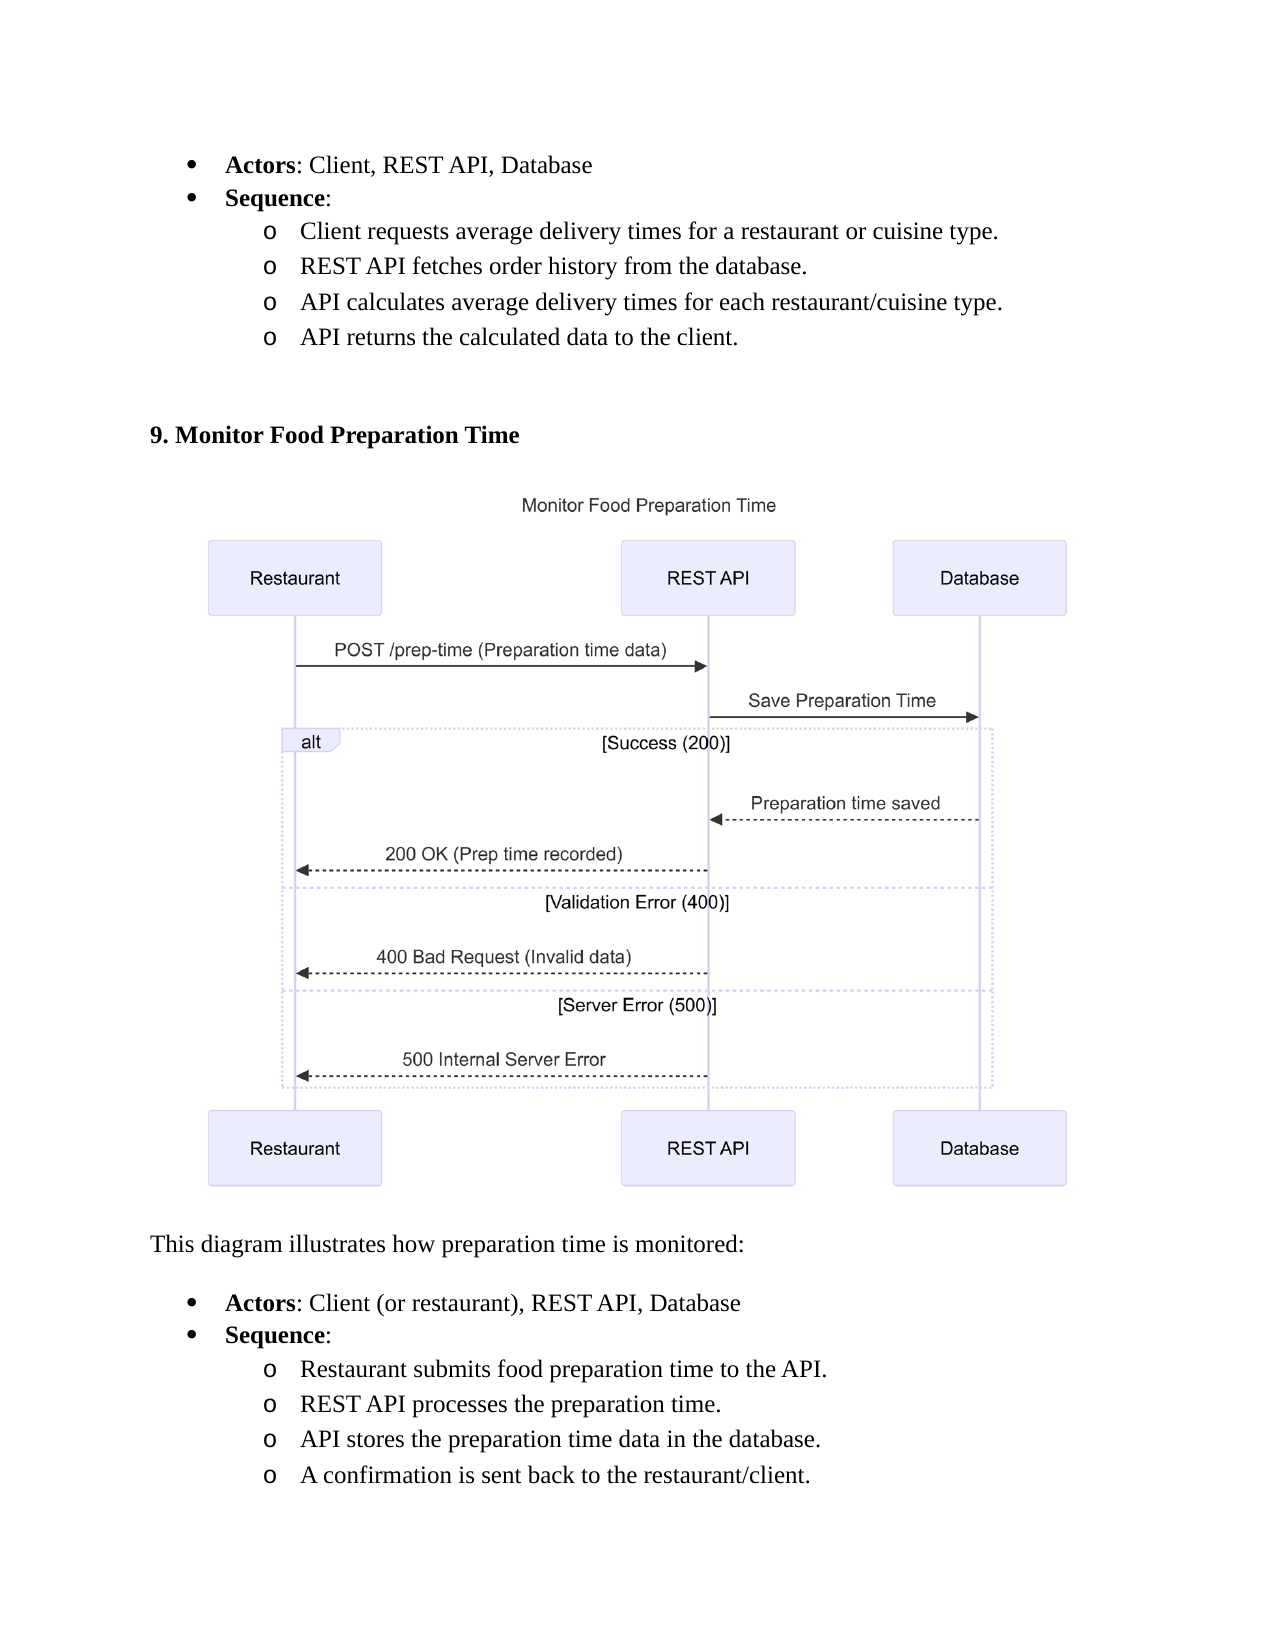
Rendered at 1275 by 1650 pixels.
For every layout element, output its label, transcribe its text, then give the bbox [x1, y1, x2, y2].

text This diagram illustrates how preparation time is monitored: [150, 1229, 1125, 1258]
list REST API processes the preparation time. [262, 1389, 1125, 1420]
subtitle 9. Monitor Food Preparation Time [150, 420, 1125, 449]
list Sequence: [187, 1321, 1125, 1349]
list Sequence: [187, 183, 1125, 212]
list API calculates average delivery times for each restaurant/cuisine type. [262, 287, 1125, 318]
list Client requests average delivery times for a restaurant or cuisine type. [262, 216, 1125, 247]
list API stores the preparation time data in the database. [262, 1424, 1125, 1455]
picture [150, 482, 1125, 1200]
list Actors: Client, REST API, Database [187, 150, 1125, 179]
list Restaurant submits food preparation time to the API. [262, 1354, 1125, 1384]
list A confirmation is sent back to the restaurant/client. [262, 1460, 1125, 1491]
list Actors: Client (or restaurant), REST API, Database [187, 1288, 1125, 1316]
list API returns the calculated data to the client. [262, 322, 1125, 353]
list REST API fetches order history from the database. [262, 251, 1125, 282]
